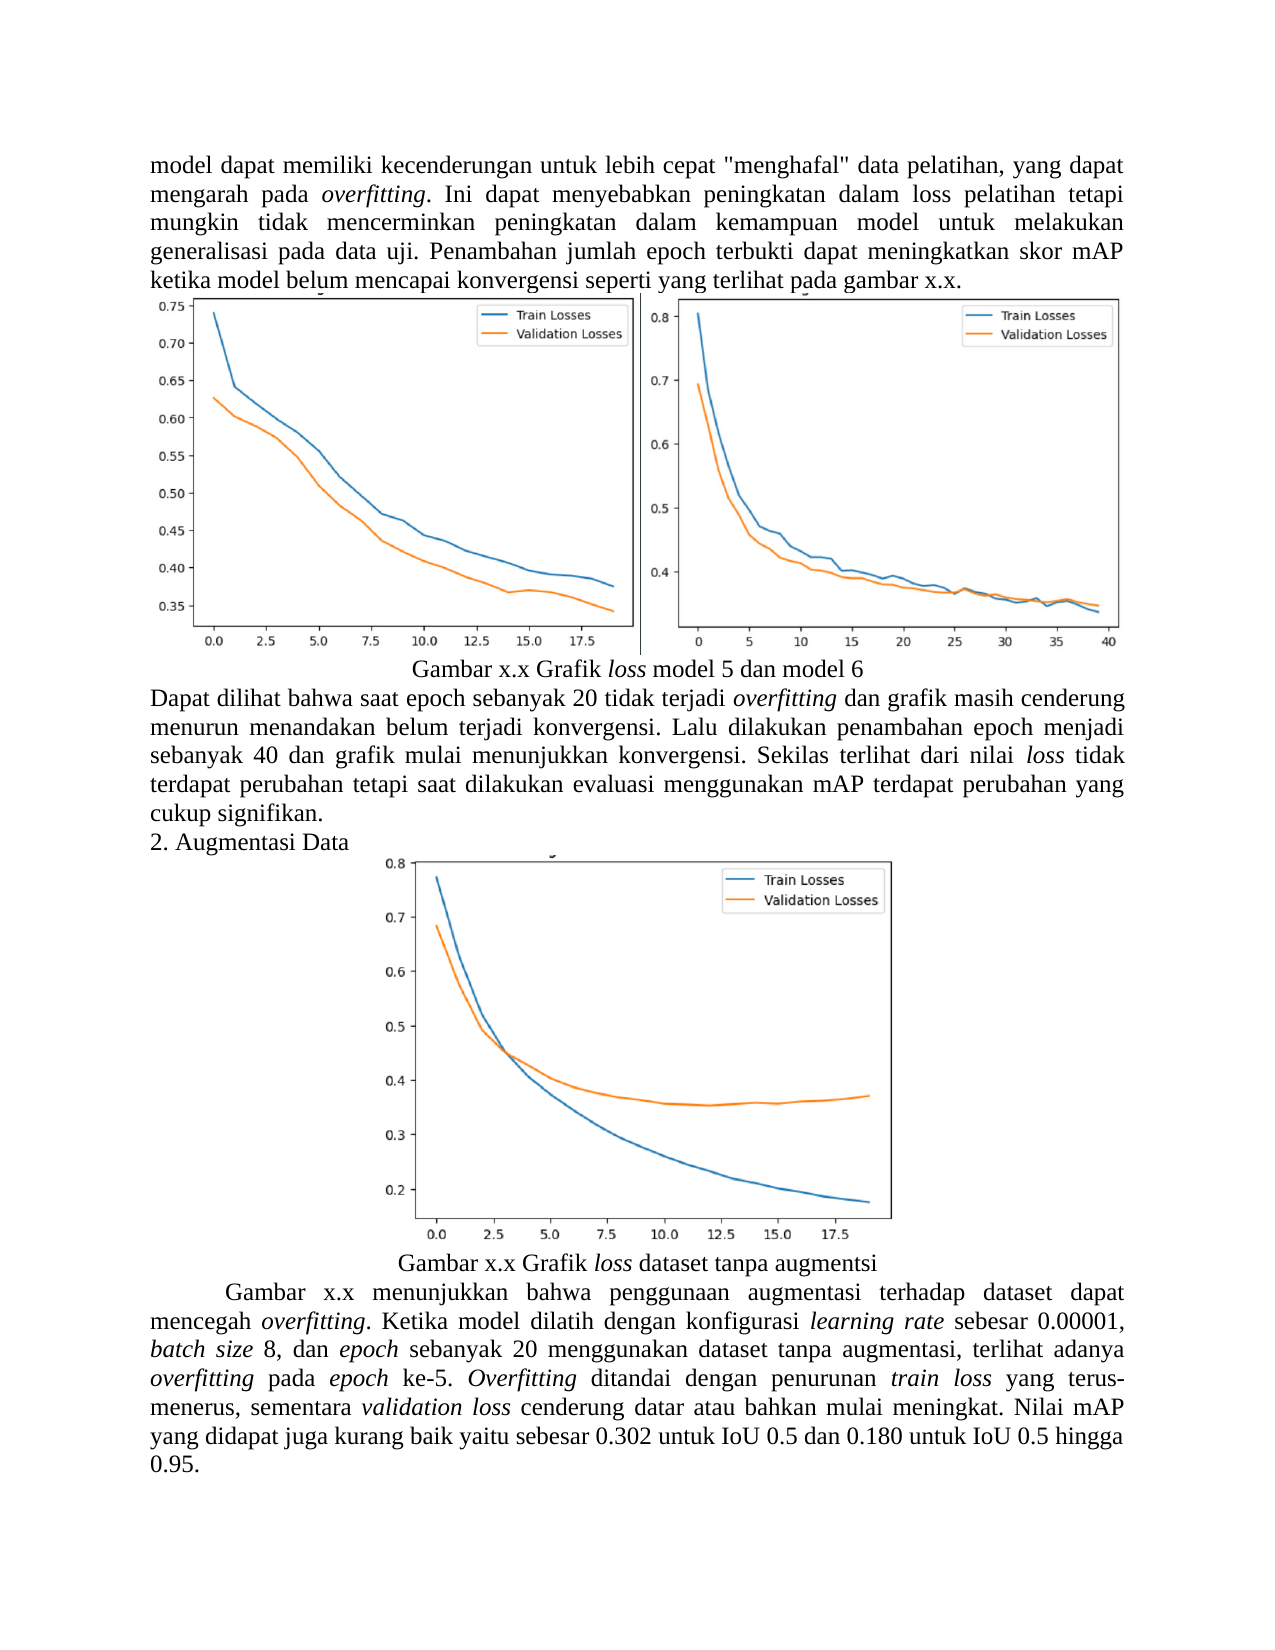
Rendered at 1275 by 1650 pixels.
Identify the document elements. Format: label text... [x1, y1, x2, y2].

picture [150, 293, 1125, 655]
text Gambar x.x menunjukkan bahwa penggunaan augmentasi terhadap dataset dapat mencegah overfitting. Ketika model dilatih dengan konfigurasi learning rate sebesar 0.00001, batch size 8, dan epoch sebanyak 20 menggunakan dataset tanpa augmentasi, terlihat adanya overfitting pada epoch ke-5. Overfitting ditandai dengan penurunan train loss yang terus-menerus, sementara validation loss cenderung datar atau bahkan mulai meningkat. Nilai mAP yang didapat juga kurang baik yaitu sebesar 0.302 untuk IoU 0.5 dan 0.180 untuk IoU 0.5 hingga 0.95. [150, 1277, 1125, 1478]
text 2. Augmentasi Data [150, 827, 1125, 855]
text Gambar x.x Grafik loss dataset tanpa augmentsi [150, 1248, 1125, 1277]
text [150, 150, 1125, 293]
text Gambar x.x Grafik loss model 5 dan model 6 [150, 655, 1125, 683]
picture [376, 855, 899, 1249]
text Dapat dilihat bahwa saat epoch sebanyak 20 tidak terjadi overfitting dan grafik masih cenderung menurun menandakan belum terjadi konvergensi. Lalu dilakukan penambahan epoch menjadi sebanyak 40 dan grafik mulai menunjukkan konvergensi. Sekilas terlihat dari nilai loss tidak terdapat perubahan tetapi saat dilakukan evaluasi menggunakan mAP terdapat perubahan yang cukup signifikan. [150, 683, 1125, 827]
